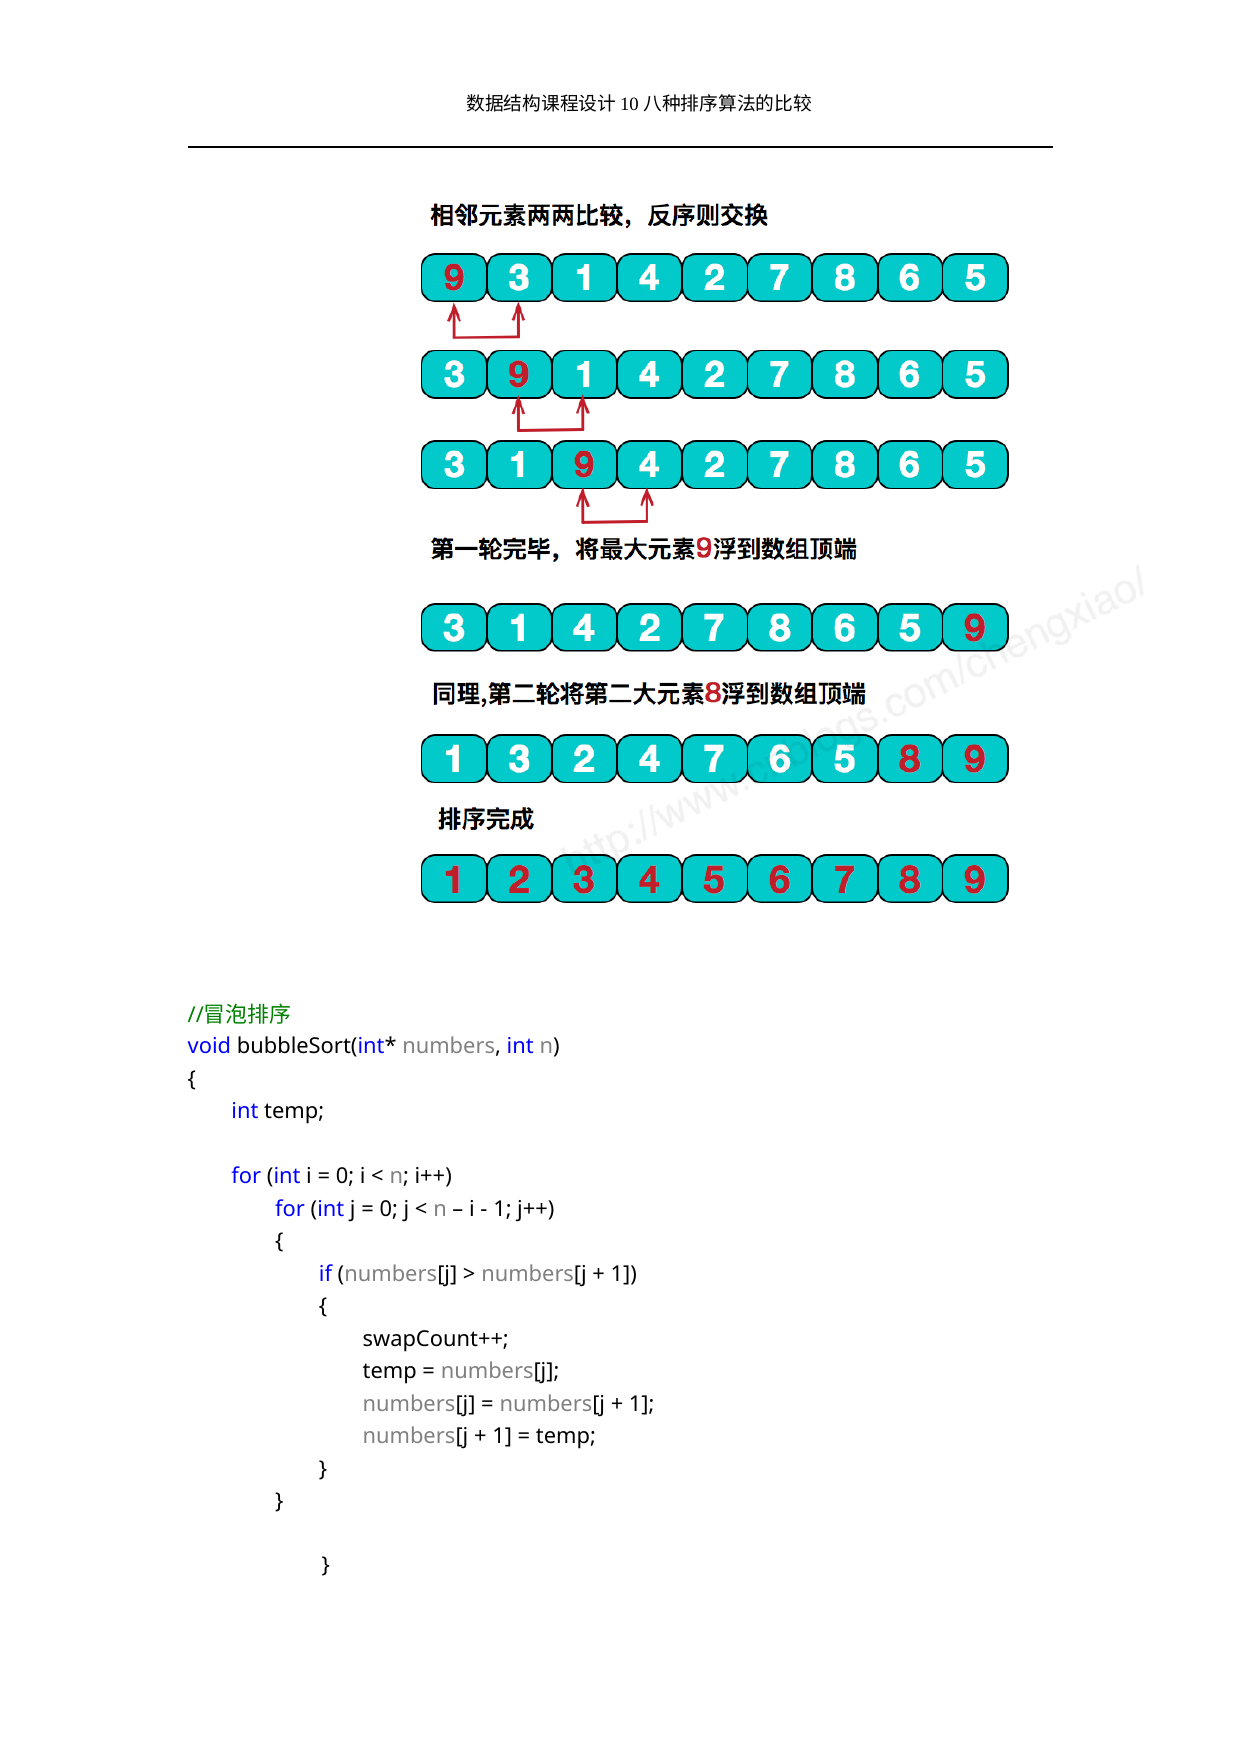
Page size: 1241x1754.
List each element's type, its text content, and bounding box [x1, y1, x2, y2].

text numbers[j] = numbers[j + 1]; [187, 1386, 1053, 1419]
text } [187, 1484, 1053, 1516]
text { [187, 1224, 1053, 1256]
picture [321, 163, 1187, 989]
text numbers[j + 1] = temp; [187, 1419, 1053, 1451]
text //冒泡排序 [187, 996, 1053, 1029]
text int temp; [187, 1094, 1053, 1126]
text swapCount++; [187, 1321, 1053, 1354]
text } [321, 1549, 1053, 1578]
text { [187, 1061, 1053, 1094]
text for (int i = 0; i < n; i++) [187, 1159, 1053, 1191]
text } [187, 1451, 1053, 1484]
text if (numbers[j] > numbers[j + 1]) [187, 1256, 1053, 1289]
text temp = numbers[j]; [187, 1354, 1053, 1386]
text { [187, 1289, 1053, 1321]
text void bubbleSort(int* numbers, int n) [187, 1029, 1053, 1061]
text for (int j = 0; j < n – i - 1; j++) [187, 1191, 1053, 1224]
